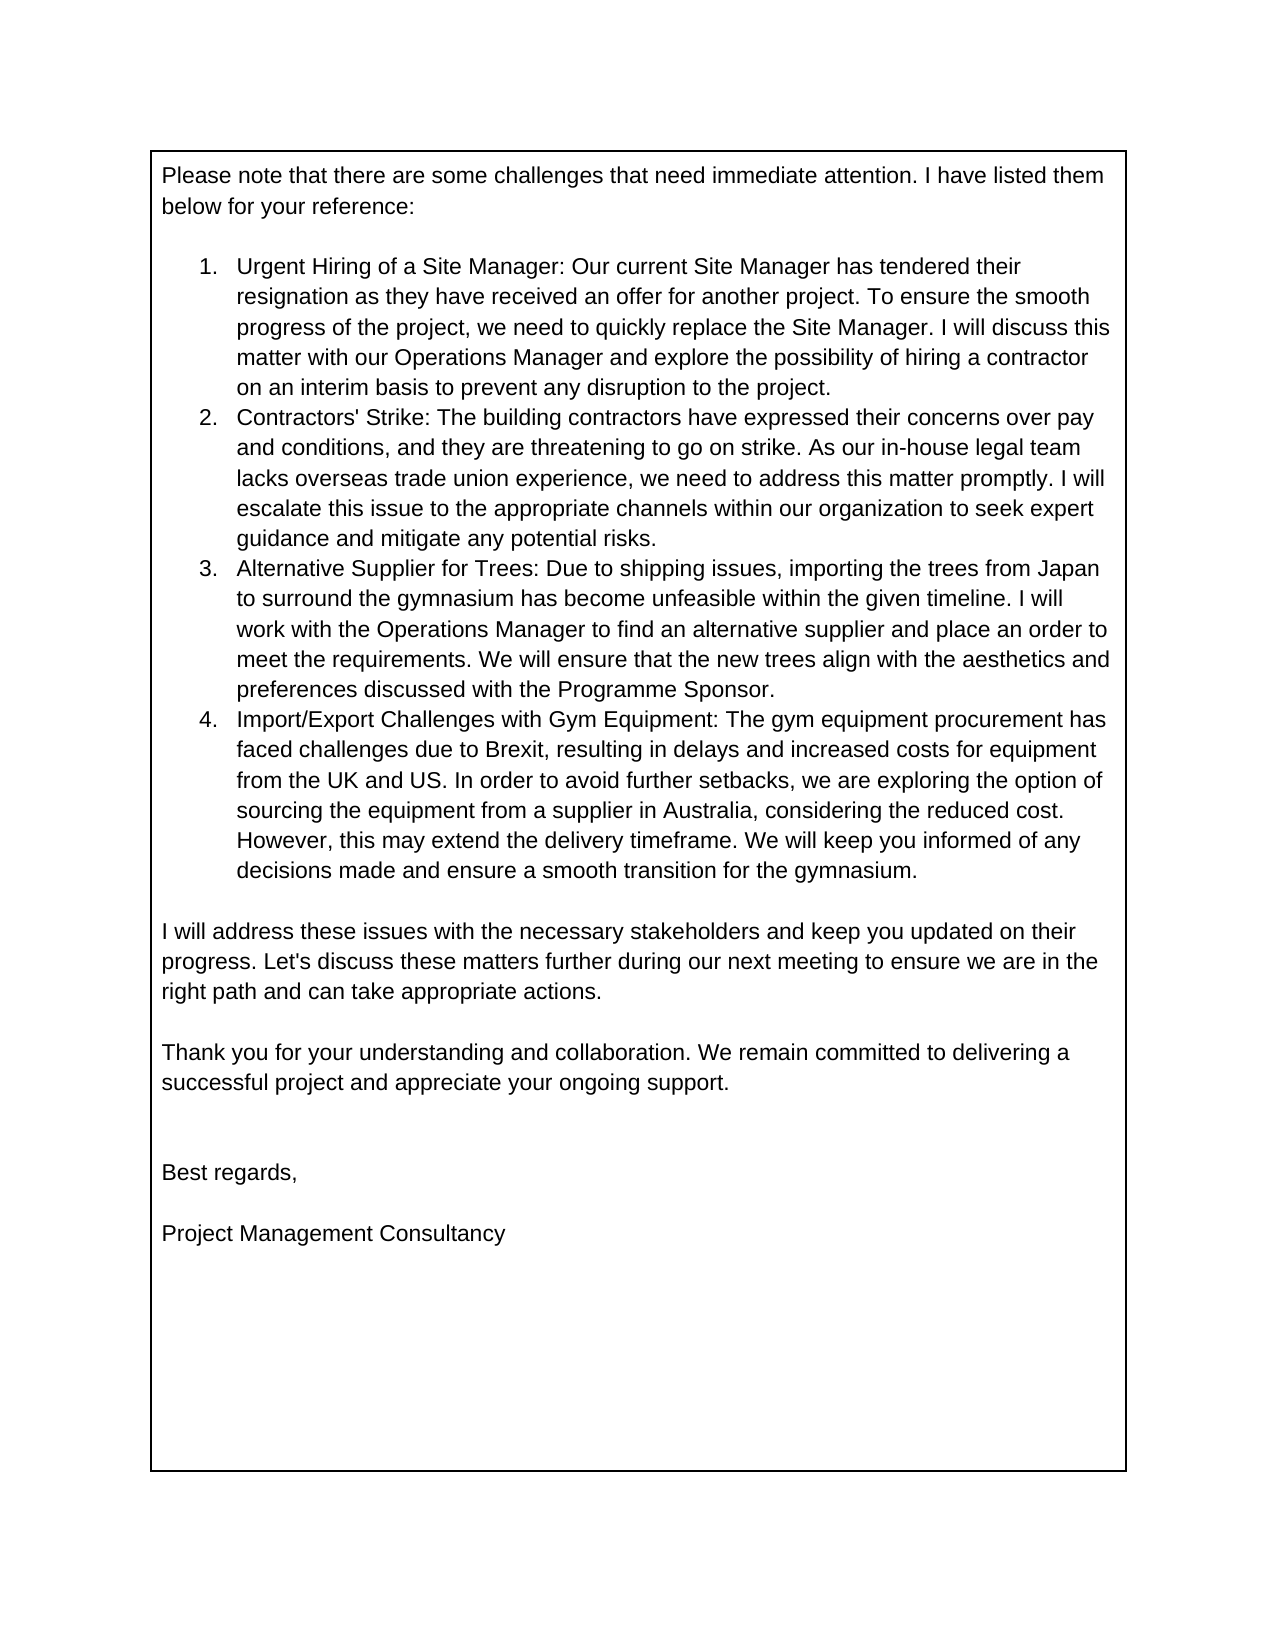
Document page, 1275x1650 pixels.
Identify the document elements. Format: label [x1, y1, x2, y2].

table_header [152, 152, 1125, 1469]
